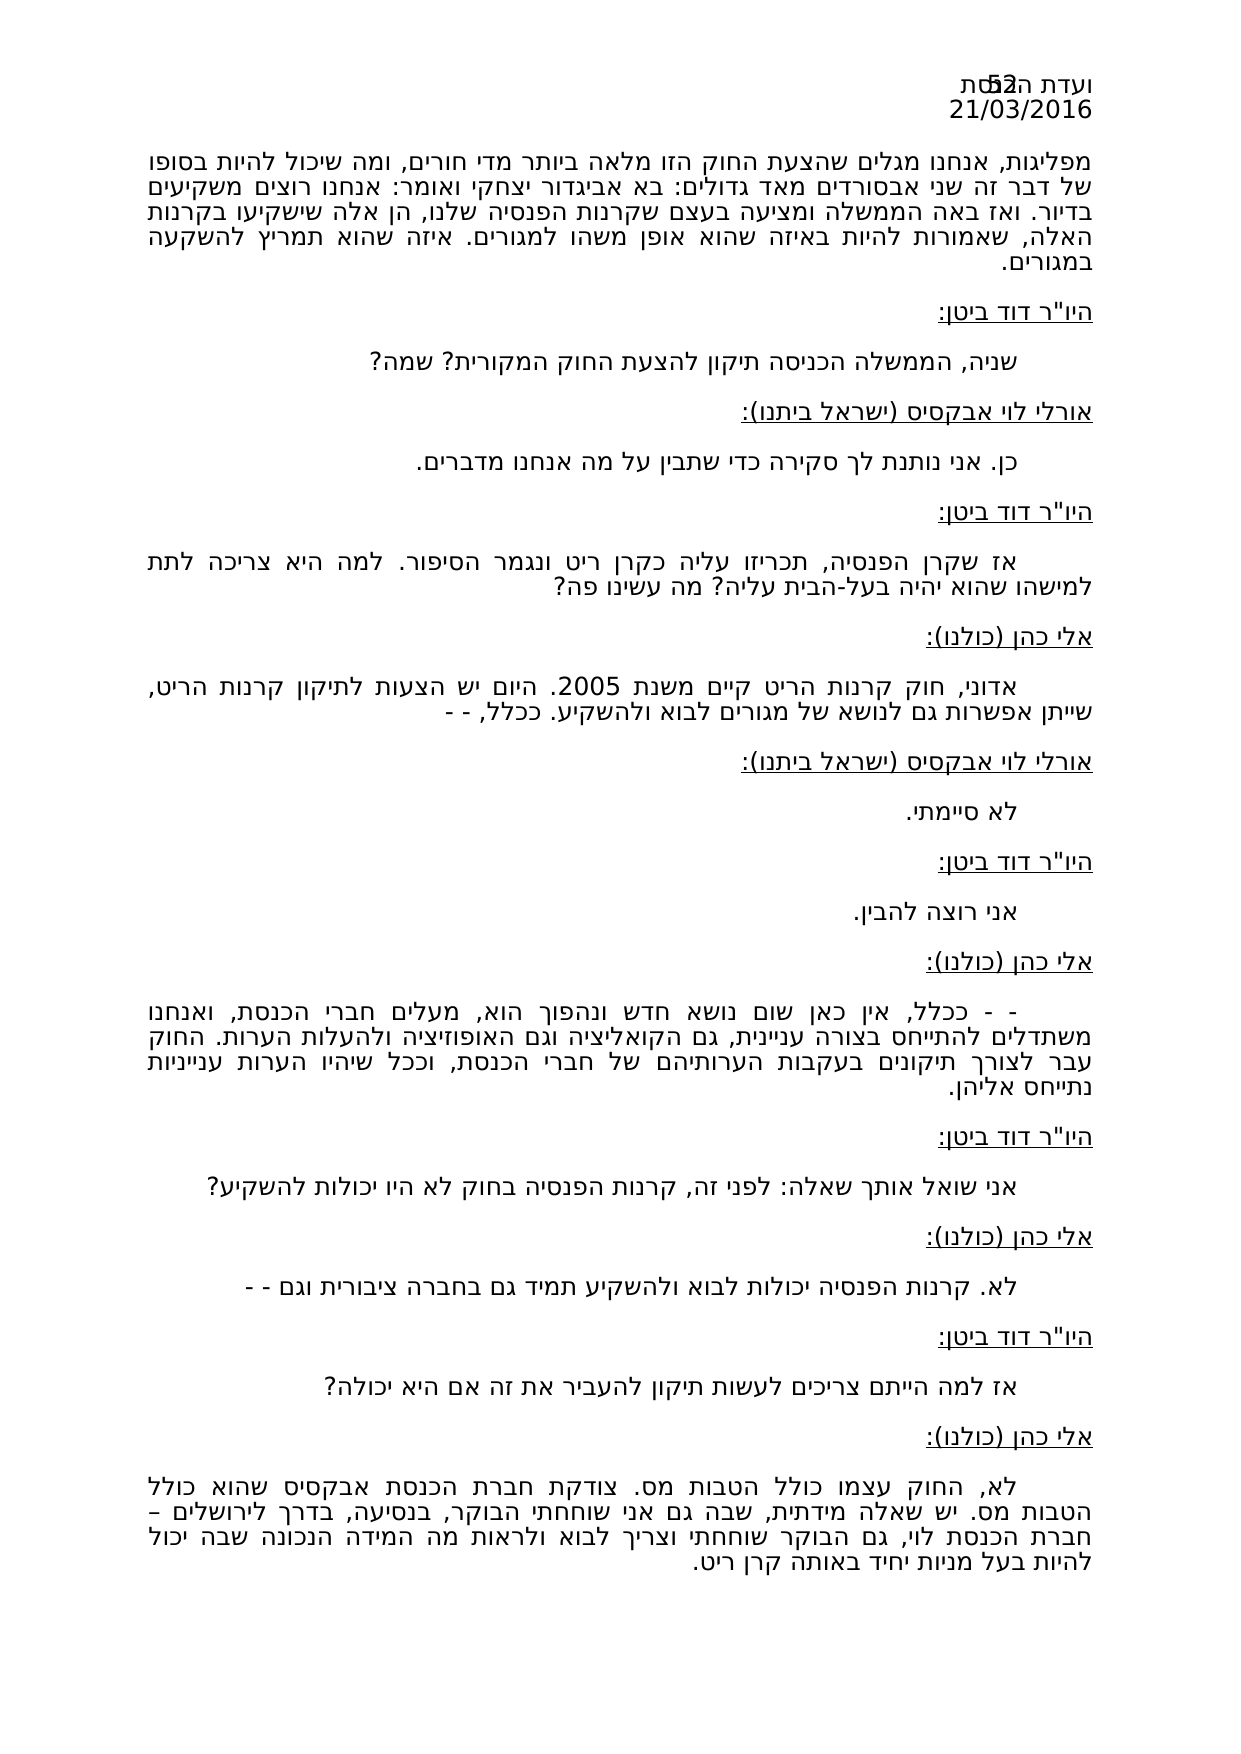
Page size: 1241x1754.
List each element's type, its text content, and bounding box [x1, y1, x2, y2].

text אני רוצה להבין. [147, 900, 1093, 925]
text אורלי לוי אבקסיס (ישראל ביתנו): [147, 400, 1093, 425]
text היו"ר דוד ביטן: [147, 300, 1093, 325]
text היו"ר דוד ביטן: [147, 1125, 1093, 1150]
text שניה, הממשלה הכניסה תיקון להצעת החוק המקורית? שמה? [147, 350, 1093, 375]
text - - ככלל, אין כאן שום נושא חדש ונהפוך הוא, מעלים חברי הכנסת, ואנחנו משתדלים להתייחס בצורה עניינית, גם הקואליציה וגם האופוזיציה ולהעלות הערות. החוק עבר לצורך תיקונים בעקבות הערותיהם של חברי הכנסת, וככל שיהיו הערות ענייניות נתייחס אליהן. [147, 1000, 1093, 1100]
text לא, החוק עצמו כולל הטבות מס. צודקת חברת הכנסת אבקסיס שהוא כולל הטבות מס. יש שאלה מידתית, שבה גם אני שוחחתי הבוקר, בנסיעה, בדרך לירושלים – חברת הכנסת לוי, גם הבוקר שוחחתי וצריך לבוא ולראות מה המידה הנכונה שבה יכול להיות בעל מניות יחיד באותה קרן ריט. [147, 1475, 1093, 1575]
text אלי כהן (כולנו): [147, 625, 1093, 650]
text אלי כהן (כולנו): [147, 1425, 1093, 1450]
text אדוני, חוק קרנות הריט קיים משנת 2005. היום יש הצעות לתיקון קרנות הריט, שייתן אפשרות גם לנושא של מגורים לבוא ולהשקיע. ככלל, - - [147, 675, 1093, 725]
text אורלי לוי אבקסיס (ישראל ביתנו): [147, 750, 1093, 775]
text היו"ר דוד ביטן: [147, 850, 1093, 875]
text היו"ר דוד ביטן: [147, 500, 1093, 525]
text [147, 150, 1093, 275]
text היו"ר דוד ביטן: [147, 1325, 1093, 1350]
text לא סיימתי. [147, 800, 1093, 825]
text אלי כהן (כולנו): [147, 950, 1093, 975]
text אז למה הייתם צריכים לעשות תיקון להעביר את זה אם היא יכולה? [147, 1375, 1093, 1400]
text כן. אני נותנת לך סקירה כדי שתבין על מה אנחנו מדברים. [147, 450, 1093, 475]
text אז שקרן הפנסיה, תכריזו עליה כקרן ריט ונגמר הסיפור. למה היא צריכה לתת למישהו שהוא יהיה בעל-הבית עליה? מה עשינו פה? [147, 550, 1093, 600]
text לא. קרנות הפנסיה יכולות לבוא ולהשקיע תמיד גם בחברה ציבורית וגם - - [147, 1275, 1093, 1300]
text אלי כהן (כולנו): [147, 1225, 1093, 1250]
text אני שואל אותך שאלה: לפני זה, קרנות הפנסיה בחוק לא היו יכולות להשקיע? [147, 1175, 1093, 1200]
